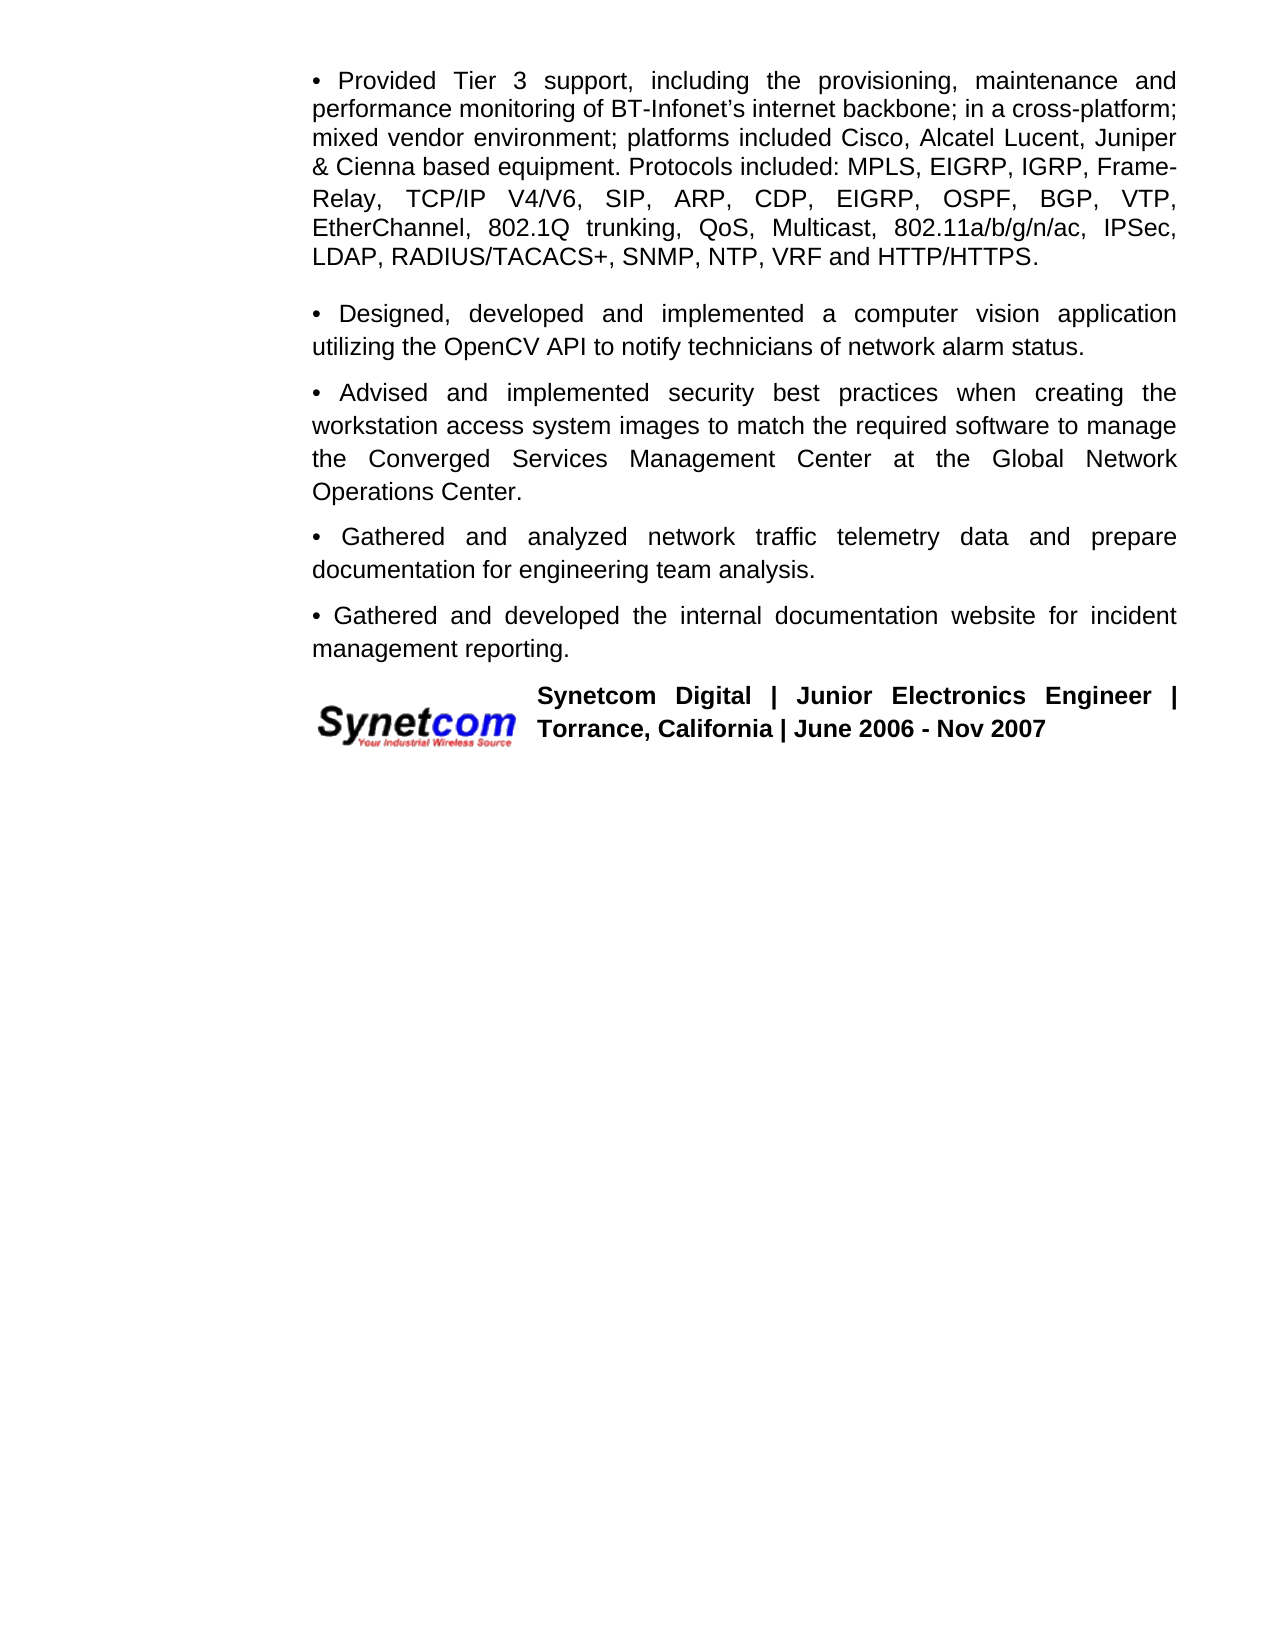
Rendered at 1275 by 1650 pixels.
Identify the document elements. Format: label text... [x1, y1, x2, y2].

table_cell [300, 681, 525, 799]
table_cell Synetcom Digital | Junior Electronics Engineer | Torrance, California | June 2006 - Nov 2007 [525, 681, 1191, 799]
picture [315, 702, 523, 747]
table_cell • Provided Tier 3 support, including the provisioning, maintenance and performance monitoring of BT-Infonet’s internet backbone; in a cross-platform; mixed vendor environment; platforms included Cisco, Alcatel Lucent, Juniper & Cienna based equipment. Protocols included: MPLS, EIGRP, IGRP, Frame-Relay, TCP/IP V4/V6, SIP, ARP, CDP, EIGRP, OSPF, BGP, VTP, EtherChannel, 802.1Q trunking, QoS, Multicast, 802.11a/b/g/n/ac, IPSec, LDAP, RADIUS/TACACS+, SNMP, NTP, VRF and HTTP/HTTPS. • Designed, developed and implemented a computer vision application utilizing the OpenCV API to notify technicians of network alarm status. • Advised and implemented security best practices when creating the workstation access system images to match the required software to manage the Converged Services Management Center at the Global Network Operations Center. • Gathered and analyzed network traffic telemetry data and prepare documentation for engineering team analysis. • Gathered and developed the internal documentation website for incident management reporting. [300, 66, 1191, 681]
